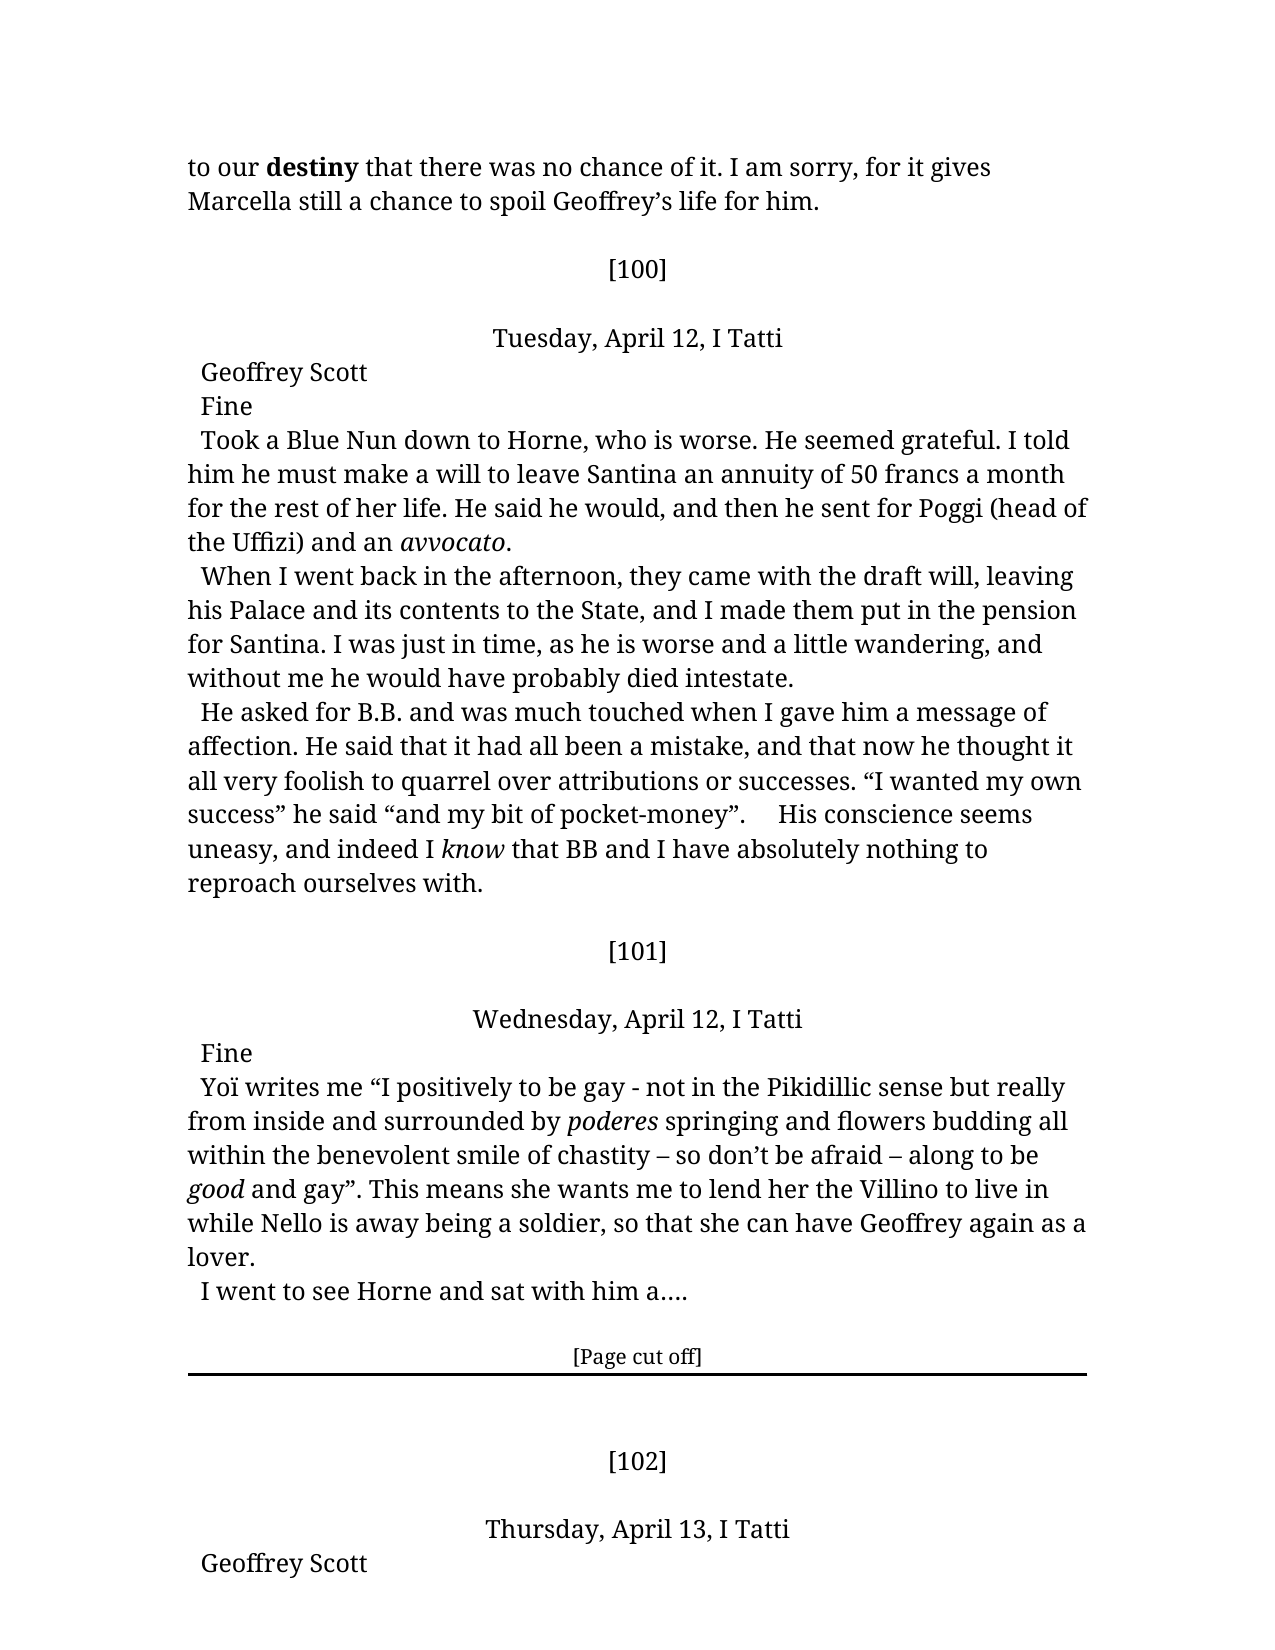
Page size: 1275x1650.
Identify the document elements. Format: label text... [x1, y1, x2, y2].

text [100] [187, 252, 1087, 286]
text Yoï writes me “I positively to be gay - not in the Pikidillic sense but really from inside and surrounded by poderes springing and flowers budding all within the benevolent smile of chastity – so don’t be afraid – along to be good and gay”. This means she wants me to lend her the Villino to live in while Nello is away being a soldier, so that she can have Geoffrey again as a lover. [187, 1070, 1087, 1274]
text Fine [187, 1036, 1087, 1070]
text Geoffrey Scott [187, 354, 1087, 388]
text [101] [187, 933, 1087, 967]
text Thursday, April 13, I Tatti [187, 1512, 1087, 1546]
text Tuesday, April 12, I Tatti [187, 320, 1087, 354]
text Wednesday, April 12, I Tatti [187, 1002, 1087, 1036]
text When I went back in the afternoon, they came with the draft will, leaving his Palace and its contents to the State, and I made them put in the pension for Santina. I was just in time, as he is worse and a little wandering, and without me he would have probably died intestate. [187, 559, 1087, 695]
text He asked for B.B. and was much touched when I gave him a message of affection. He said that it had all been a mistake, and that now he thought it all very foolish to quarrel over attributions or successes. “I wanted my own success” he said “and my bit of pocket-money”. His conscience seems uneasy, and indeed I know that BB and I have absolutely nothing to reproach ourselves with. [187, 695, 1087, 899]
text [102] [187, 1444, 1087, 1478]
text [Page cut off] [187, 1342, 1087, 1376]
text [187, 150, 1087, 218]
text Fine [187, 388, 1087, 422]
text Took a Blue Nun down to Horne, who is worse. He seemed grateful. I told him he must make a will to leave Santina an annuity of 50 francs a month for the rest of her life. He said he would, and then he sent for Poggi (head of the Uffizi) and an avvocato. [187, 422, 1087, 559]
text I went to see Horne and sat with him a…. [187, 1274, 1087, 1308]
text Geoffrey Scott [187, 1546, 1087, 1580]
